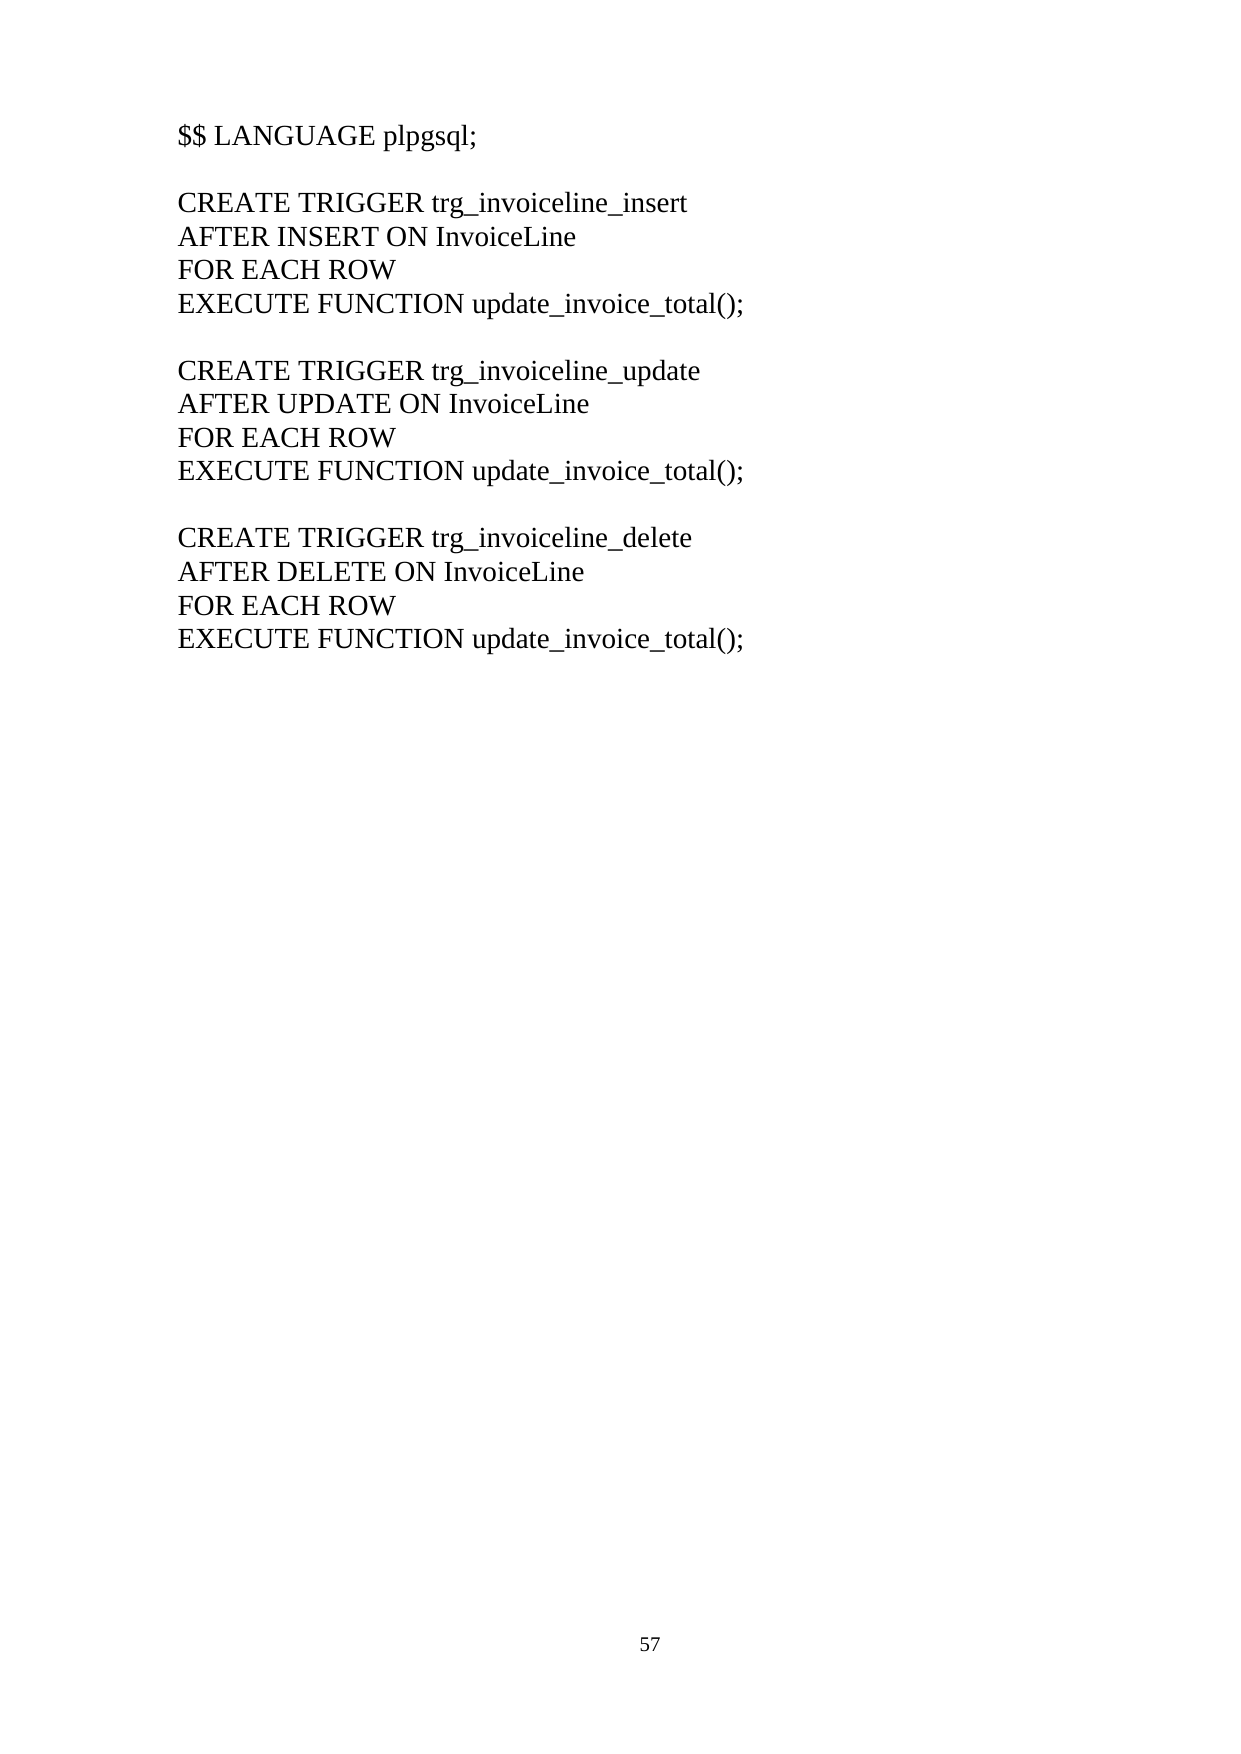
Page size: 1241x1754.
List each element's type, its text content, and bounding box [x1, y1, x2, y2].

text CREATE TRIGGER trg_invoiceline_insert [177, 185, 1122, 219]
text AFTER INSERT ON InvoiceLine [177, 219, 1122, 252]
text CREATE TRIGGER trg_invoiceline_update [177, 353, 1122, 386]
text CREATE TRIGGER trg_invoiceline_delete [177, 521, 1122, 554]
text AFTER DELETE ON InvoiceLine [177, 554, 1122, 588]
text EXECUTE FUNCTION update_invoice_total(); [177, 621, 1122, 655]
text EXECUTE FUNCTION update_invoice_total(); [177, 286, 1122, 319]
text EXECUTE FUNCTION update_invoice_total(); [177, 453, 1122, 487]
text $$ LANGUAGE plpgsql; [177, 118, 1122, 152]
text FOR EACH ROW [177, 252, 1122, 286]
text FOR EACH ROW [177, 420, 1122, 453]
text AFTER UPDATE ON InvoiceLine [177, 386, 1122, 420]
text FOR EACH ROW [177, 588, 1122, 621]
